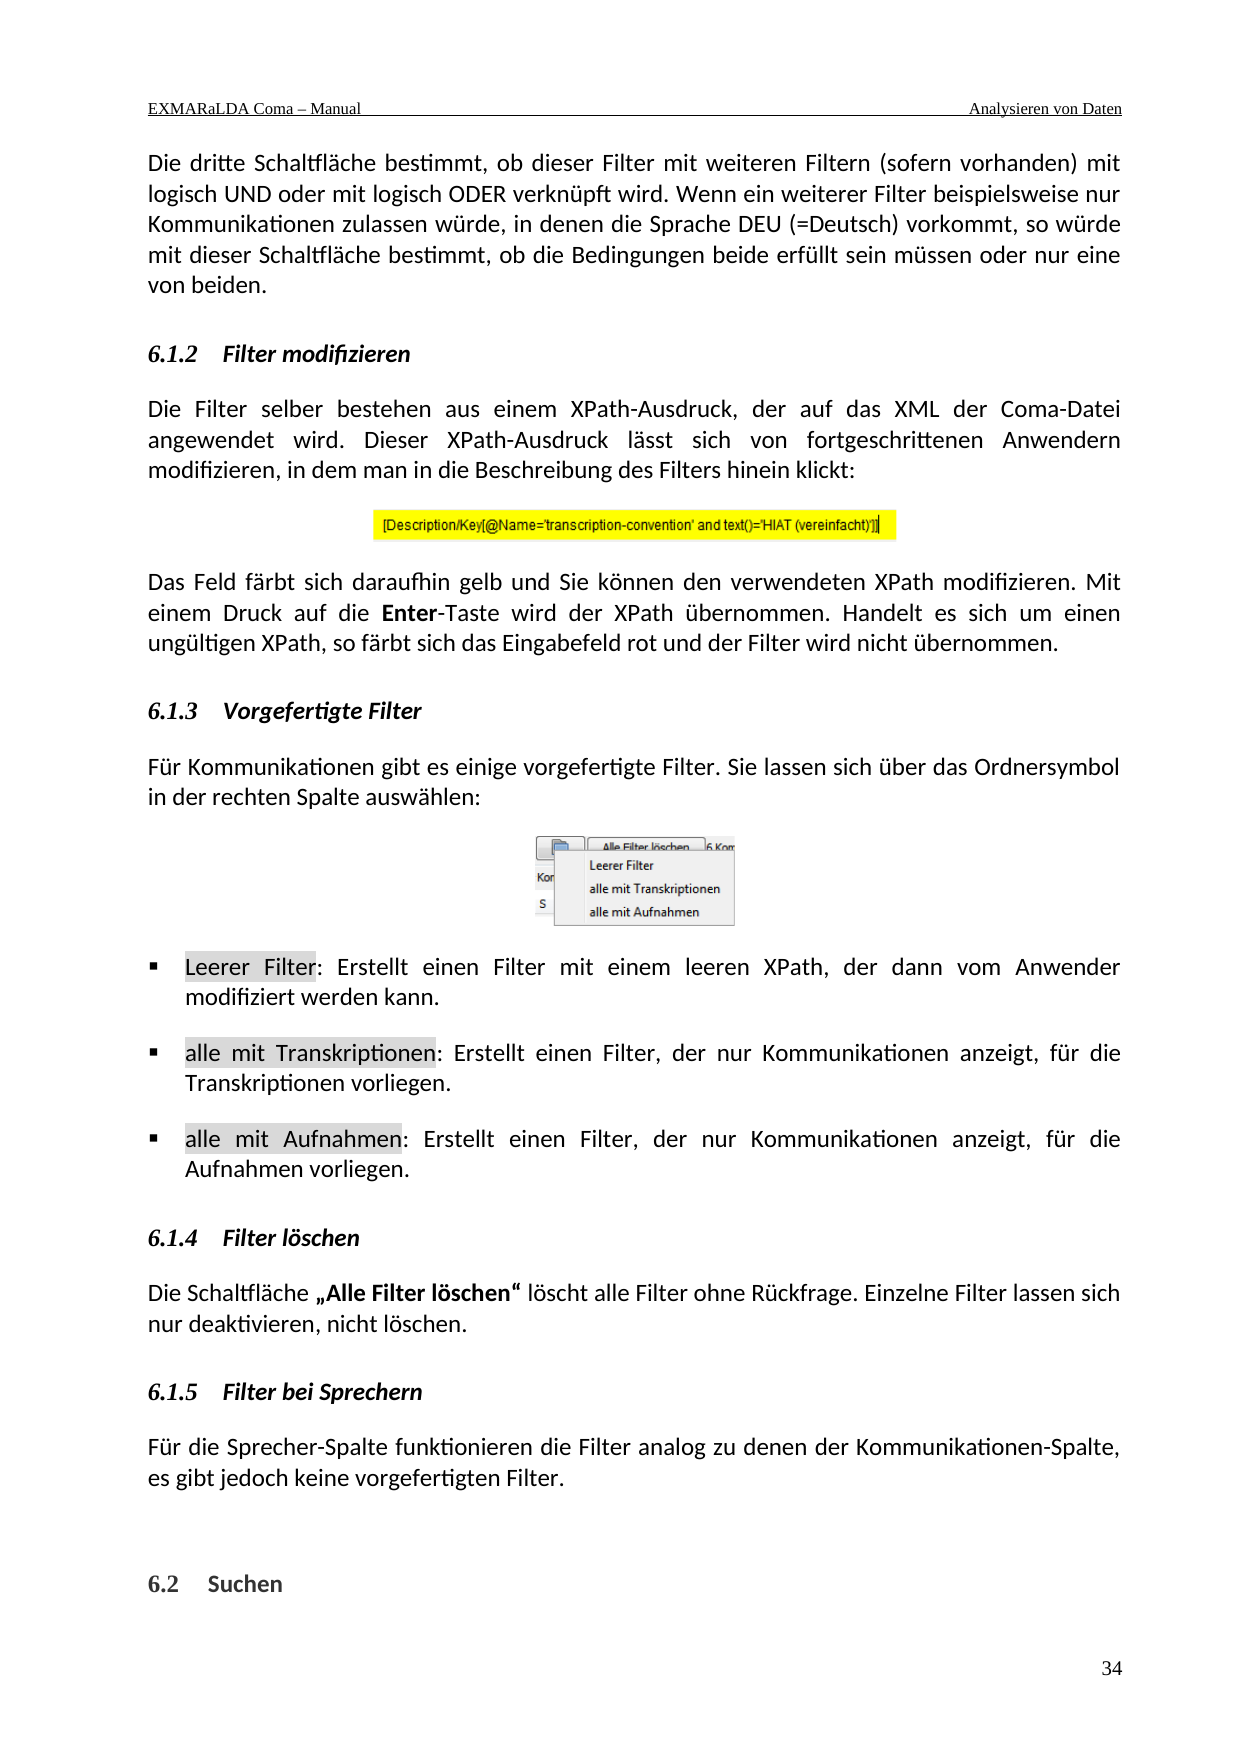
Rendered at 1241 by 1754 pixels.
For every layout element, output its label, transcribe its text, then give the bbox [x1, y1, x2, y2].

subtitle Filter löschen [148, 1222, 1122, 1252]
subtitle Filter bei Sprechern [148, 1376, 1122, 1406]
text Die dritte Schaltfläche bestimmt, ob dieser Filter mit weiteren Filtern (sofern vorhanden) mit logisch UND oder mit logisch ODER verknüpft wird. Wenn ein weiterer Filter beispielsweise nur Kommunikationen zulassen würde, in denen die Sprache DEU (=Deutsch) vorkommt, so würde mit dieser Schaltfläche bestimmt, ob die Bedingungen beide erfüllt sein müssen oder nur eine von beiden. [148, 148, 1122, 300]
subtitle Vorgefertigte Filter [148, 695, 1122, 726]
subtitle Suchen [148, 1569, 1122, 1599]
text alle mit Aufnahmen: Erstellt einen Filter, der nur Kommunikationen anzeigt, für die Aufnahmen vorliegen. [148, 1123, 1122, 1184]
text Für die Sprecher-Spalte funktionieren die Filter analog zu denen der Kommunikationen-Spalte, es gibt jedoch keine vorgefertigten Filter. [148, 1431, 1122, 1492]
subtitle Filter modifizieren [148, 338, 1122, 368]
text Leerer Filter: Erstellt einen Filter mit einem leeren XPath, der dann vom Anwender modifiziert werden kann. [148, 951, 1122, 1012]
text Das Feld färbt sich daraufhin gelb und Sie können den verwendeten XPath modifizieren. Mit einem Druck auf die Enter-Taste wird der XPath übernommen. Handelt es sich um einen ungültigen XPath, so färbt sich das Eingabefeld rot und der Filter wird nicht übernommen. [148, 566, 1122, 658]
text Die Schaltfläche „Alle Filter löschen“ löscht alle Filter ohne Rückfrage. Einzelne Filter lassen sich nur deaktivieren, nicht löschen. [148, 1277, 1122, 1338]
text Die Filter selber bestehen aus einem XPath-Ausdruck, der auf das XML der Coma-Datei angewendet wird. Dieser XPath-Ausdruck lässt sich von fortgeschrittenen Anwendern modifizieren, in dem man in die Beschreibung des Filters hinein klickt: [148, 393, 1122, 485]
text alle mit Transkriptionen: Erstellt einen Filter, der nur Kommunikationen anzeigt, für die Transkriptionen vorliegen. [148, 1037, 1122, 1098]
text Für Kommunikationen gibt es einige vorgefertigte Filter. Sie lassen sich über das Ordnersymbol in der rechten Spalte auswählen: [148, 751, 1122, 812]
picture [535, 836, 735, 926]
picture [373, 509, 897, 542]
